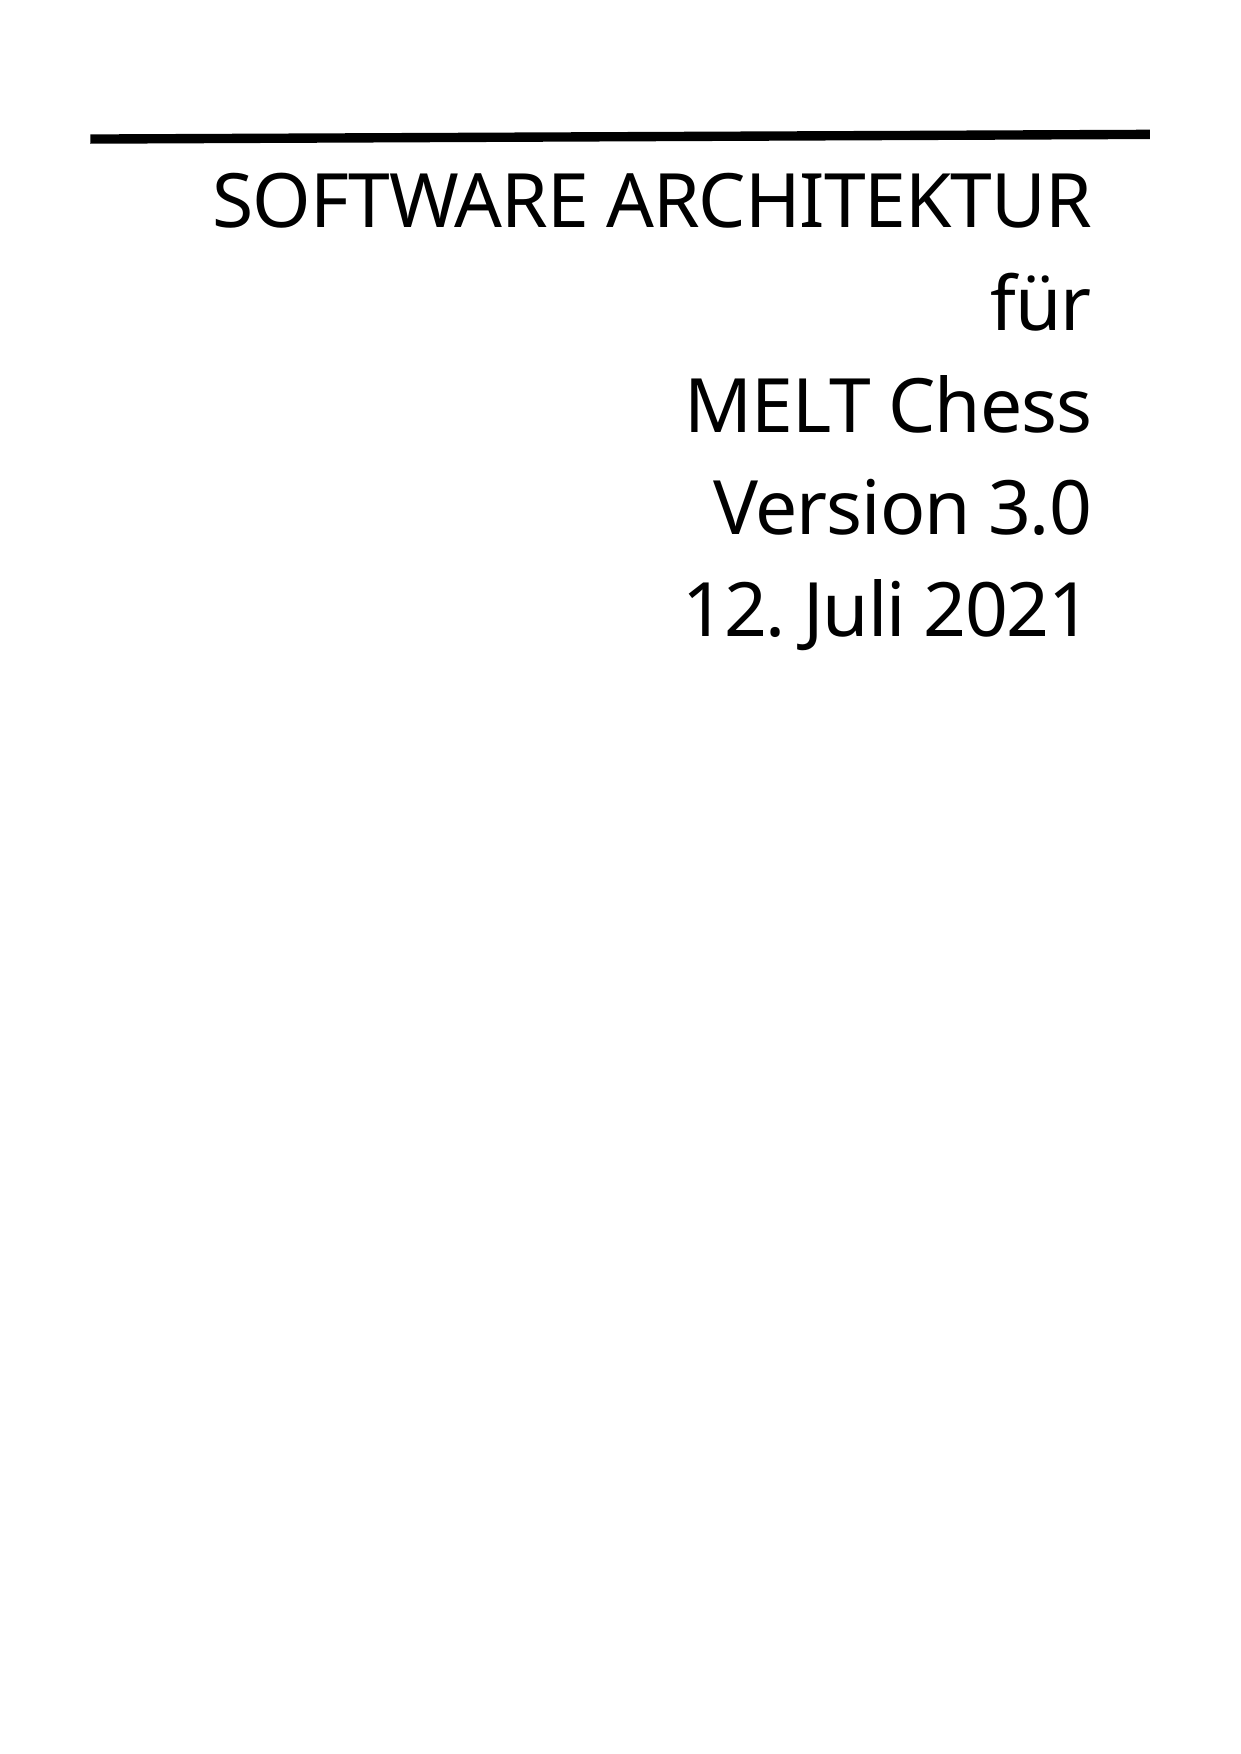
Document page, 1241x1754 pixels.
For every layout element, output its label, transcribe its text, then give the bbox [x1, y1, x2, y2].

title MELT Chess [148, 352, 1093, 454]
title SOFTWARE ARCHITEKTUR [148, 148, 1093, 250]
title für [148, 250, 1093, 352]
title Version 3.0 [148, 454, 1093, 556]
title 12. Juli 2021 [148, 556, 1093, 658]
